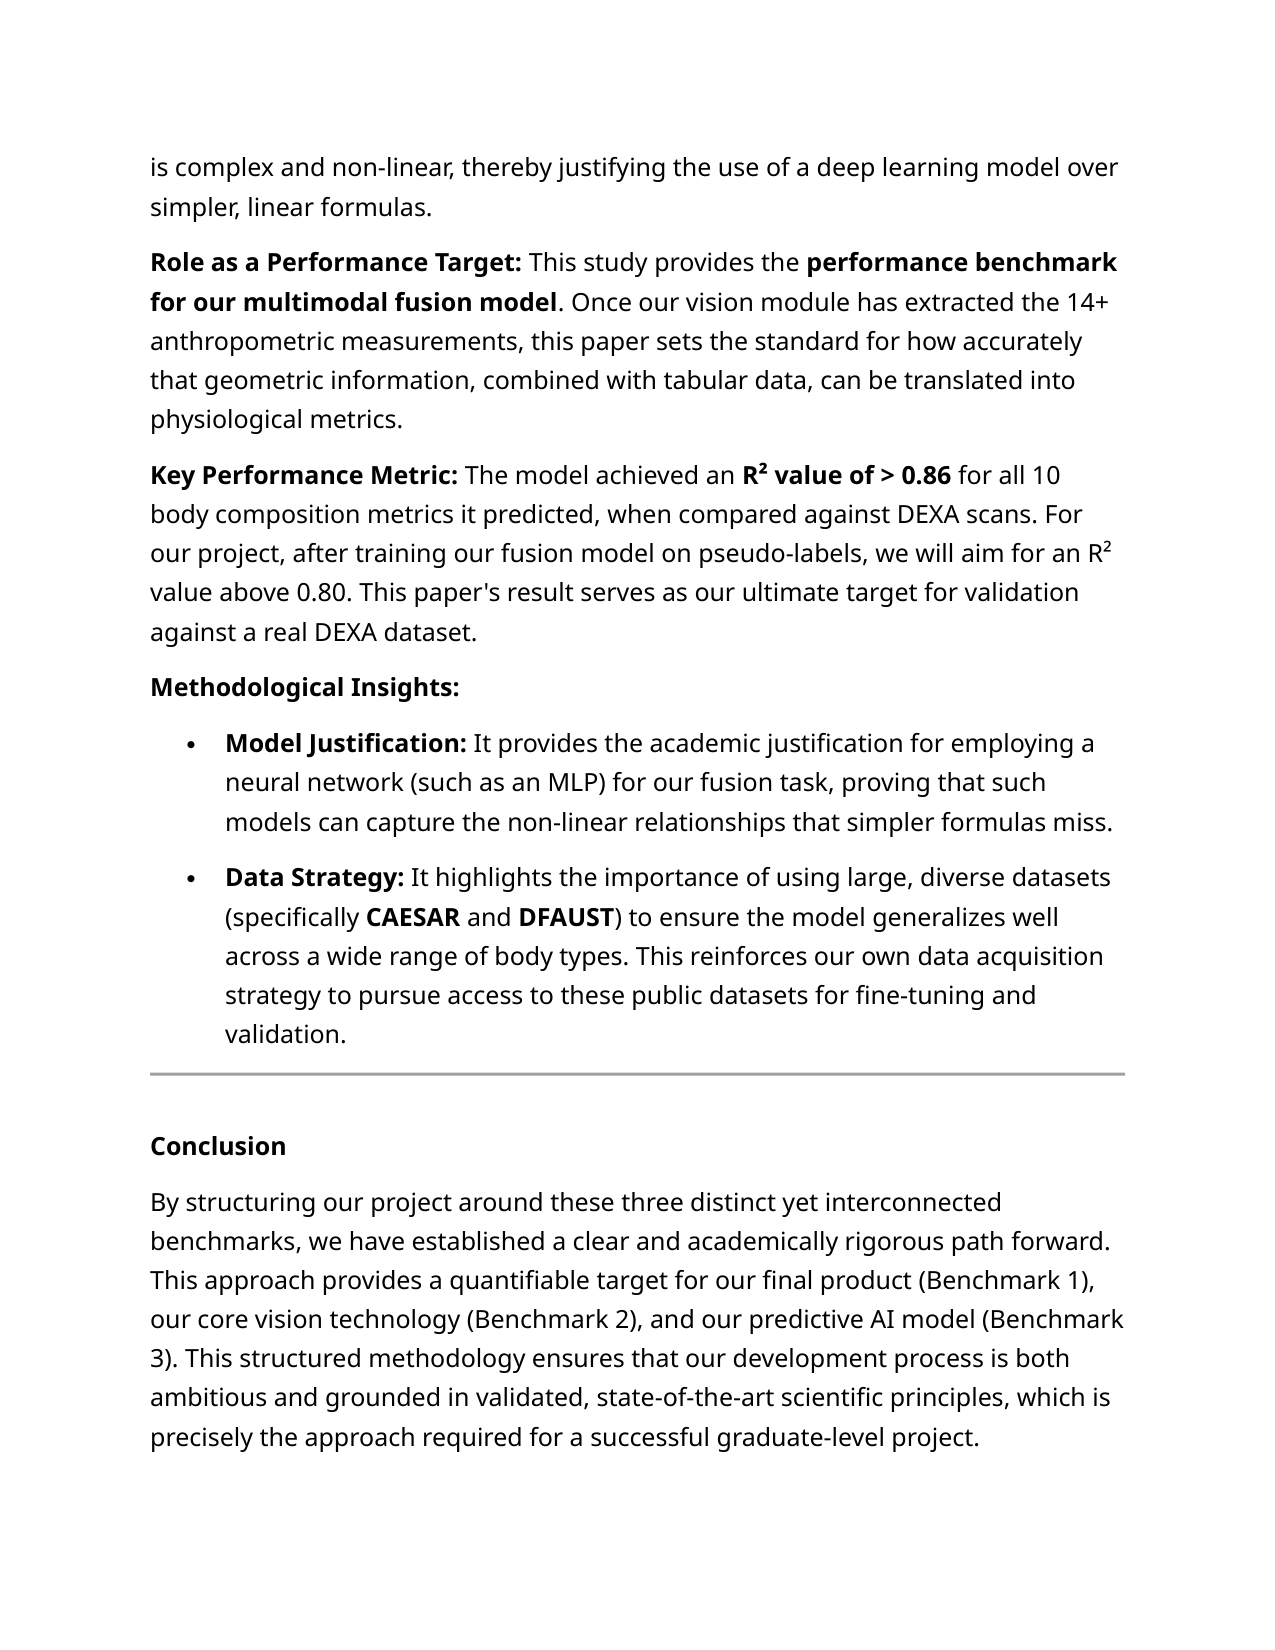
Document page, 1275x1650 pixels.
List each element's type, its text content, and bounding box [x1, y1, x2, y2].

text Methodological Insights: [150, 670, 1125, 704]
list Model Justification: It provides the academic justification for employing a neural network (such as an MLP) for our fusion task, proving that such models can capture the non-linear relationships that simpler formulas miss. [187, 726, 1125, 838]
text Role as a Performance Target: This study provides the performance benchmark for our multimodal fusion model. Once our vision module has extracted the 14+ anthropometric measurements, this paper sets the standard for how accurately that geometric information, combined with tabular data, can be translated into physiological metrics. [150, 245, 1125, 436]
text Conclusion [150, 1128, 1125, 1162]
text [150, 150, 1125, 223]
text By structuring our project around these three distinct yet interconnected benchmarks, we have established a clear and academically rigorous path forward. This approach provides a quantifiable target for our final product (Benchmark 1), our core vision technology (Benchmark 2), and our predictive AI model (Benchmark 3). This structured methodology ensures that our development process is both ambitious and grounded in validated, state-of-the-art scientific principles, which is precisely the approach required for a successful graduate-level project. [150, 1184, 1125, 1453]
list Data Strategy: It highlights the importance of using large, diverse datasets (specifically CAESAR and DFAUST) to ensure the model generalizes well across a wide range of body types. This reinforces our own data acquisition strategy to pursue access to these public datasets for fine-tuning and validation. [187, 860, 1125, 1051]
text Key Performance Metric: The model achieved an R² value of > 0.86 for all 10 body composition metrics it predicted, when compared against DEXA scans. For our project, after training our fusion model on pseudo-labels, we will aim for an R² value above 0.80. This paper's result serves as our ultimate target for validation against a real DEXA dataset. [150, 457, 1125, 648]
